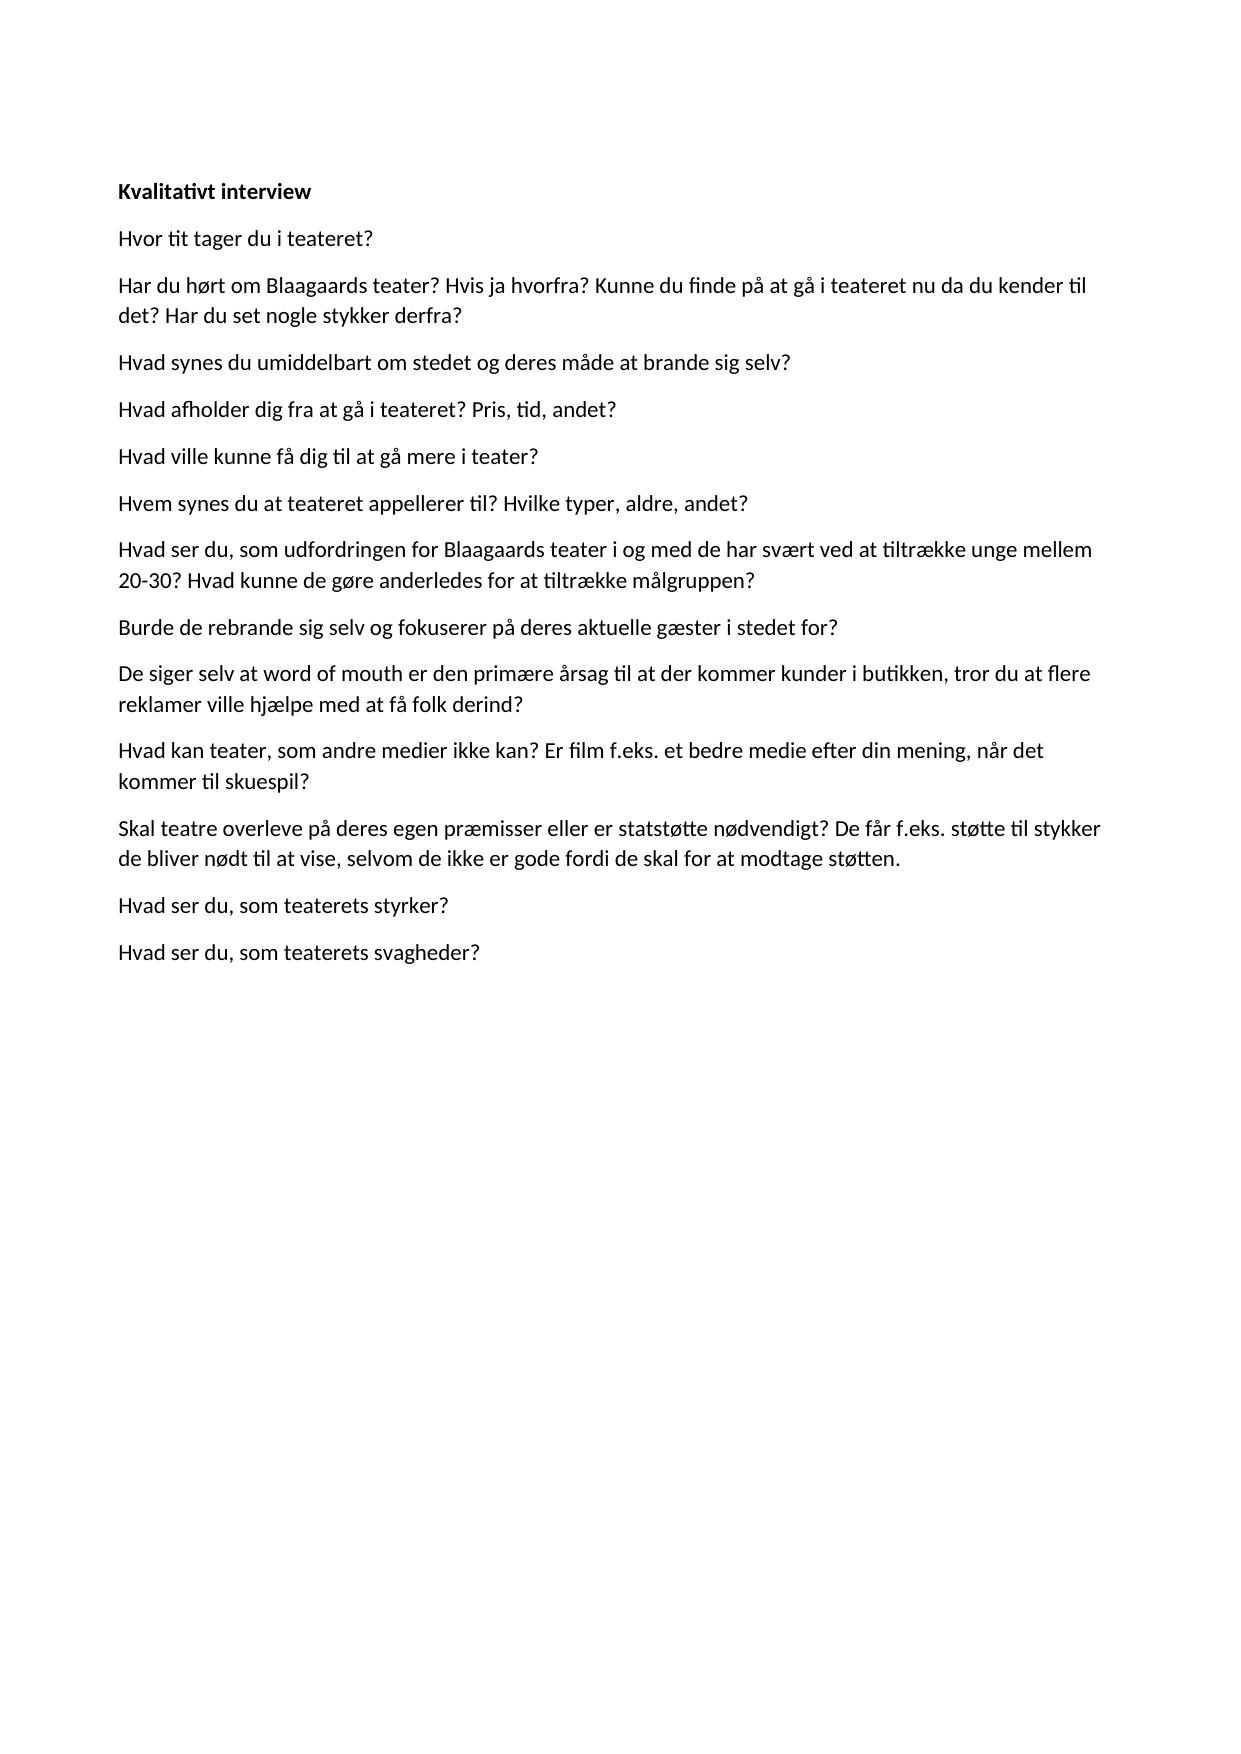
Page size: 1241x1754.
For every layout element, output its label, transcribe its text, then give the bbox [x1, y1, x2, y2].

text Hvor tit tager du i teateret? [118, 224, 1122, 252]
text Hvad ville kunne få dig til at gå mere i teater? [118, 442, 1122, 470]
text Kvalitativt interview [118, 177, 1122, 205]
text Hvad ser du, som teaterets styrker? [118, 891, 1122, 919]
text Hvad afholder dig fra at gå i teateret? Pris, tid, andet? [118, 395, 1122, 423]
text Burde de rebrande sig selv og fokuserer på deres aktuelle gæster i stedet for? [118, 613, 1122, 641]
text Hvad ser du, som udfordringen for Blaagaards teater i og med de har svært ved at tiltrække unge mellem 20-30? Hvad kunne de gøre anderledes for at tiltrække målgruppen? [118, 536, 1122, 594]
text Har du hørt om Blaagaards teater? Hvis ja hvorfra? Kunne du finde på at gå i teateret nu da du kender til det? Har du set nogle stykker derfra? [118, 271, 1122, 329]
text Hvad ser du, som teaterets svagheder? [118, 938, 1122, 966]
text Hvad kan teater, som andre medier ikke kan? Er film f.eks. et bedre medie efter din mening, når det kommer til skuespil? [118, 737, 1122, 795]
text Hvem synes du at teateret appellerer til? Hvilke typer, aldre, andet? [118, 489, 1122, 517]
text Hvad synes du umiddelbart om stedet og deres måde at brande sig selv? [118, 348, 1122, 376]
text Skal teatre overleve på deres egen præmisser eller er statstøtte nødvendigt? De får f.eks. støtte til stykker de bliver nødt til at vise, selvom de ikke er gode fordi de skal for at modtage støtten. [118, 814, 1122, 872]
text De siger selv at word of mouth er den primære årsag til at der kommer kunder i butikken, tror du at flere reklamer ville hjælpe med at få folk derind? [118, 659, 1122, 718]
